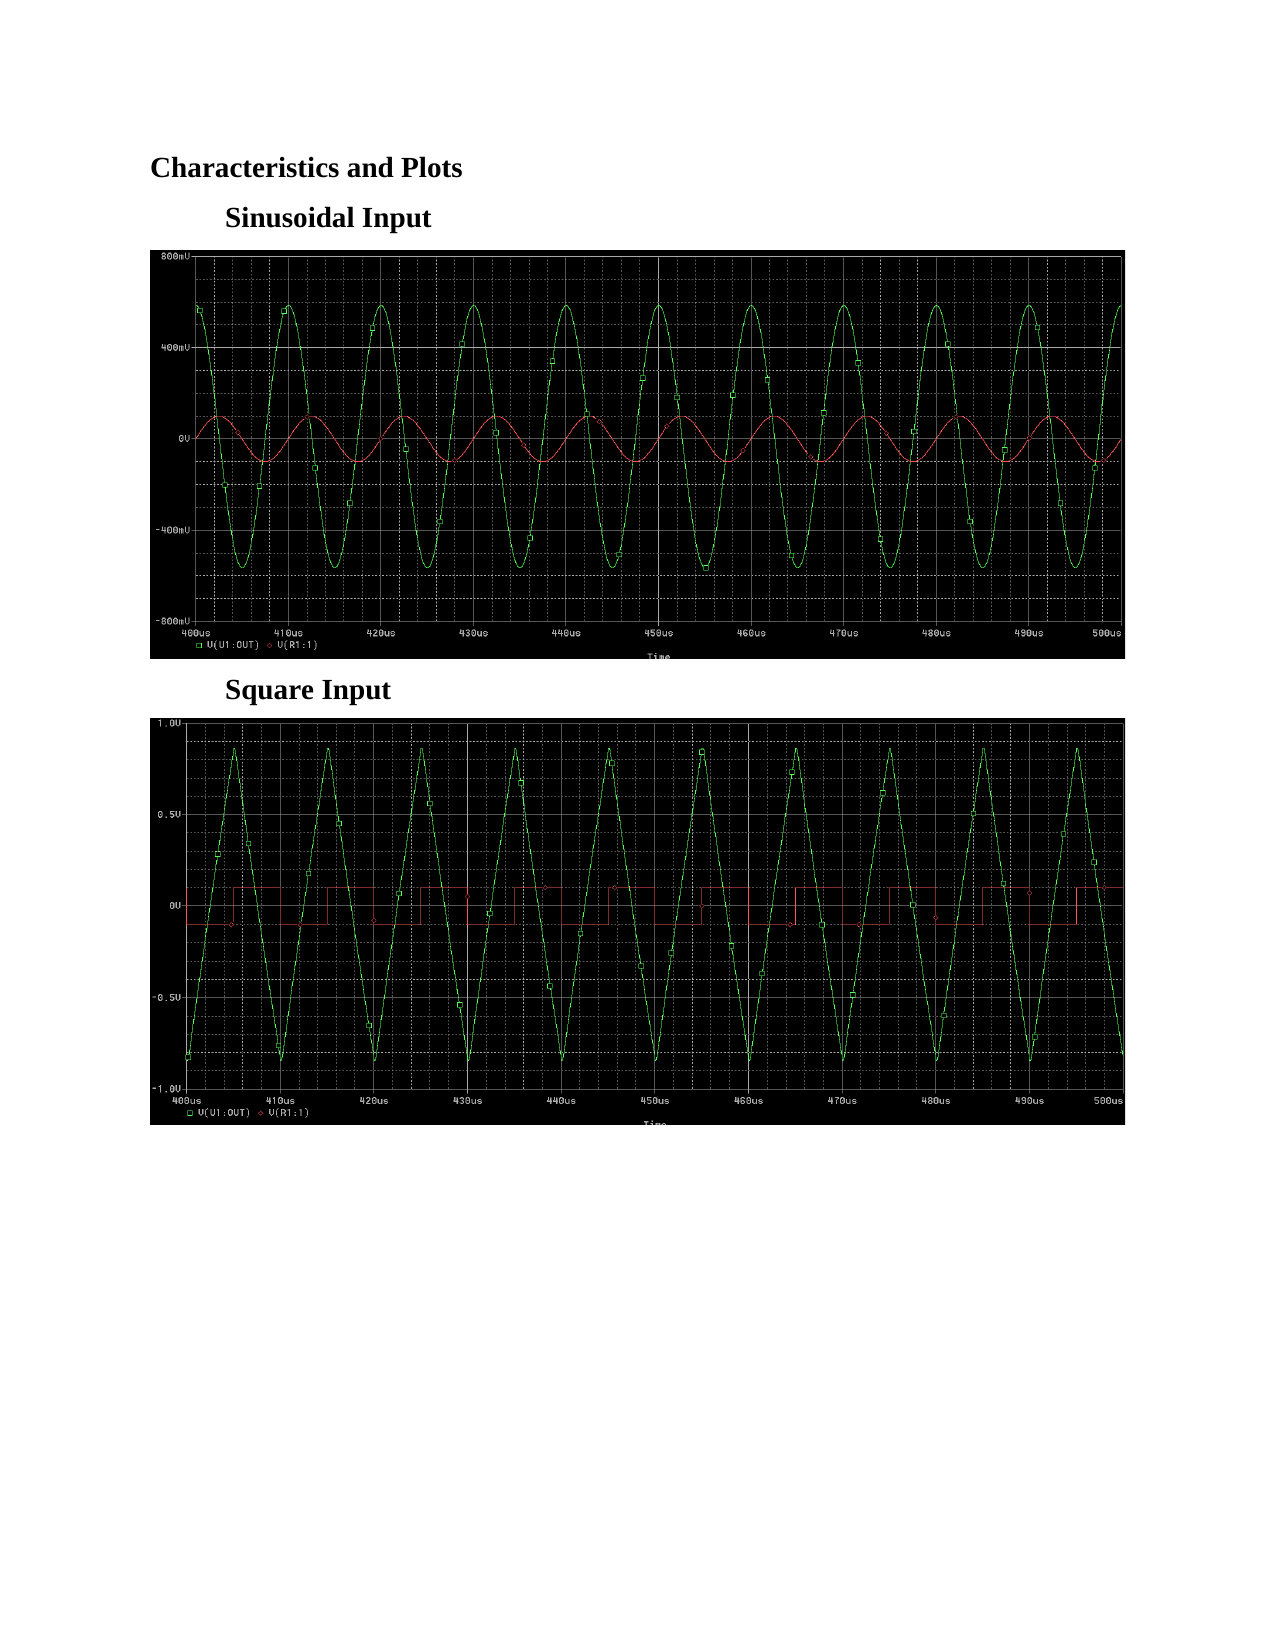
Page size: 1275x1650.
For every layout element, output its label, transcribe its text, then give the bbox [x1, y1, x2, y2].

picture [150, 718, 1125, 1125]
text Square Input [150, 672, 1125, 718]
text Sinusoidal Input [150, 200, 1125, 234]
picture [150, 250, 1125, 659]
text Characteristics and Plots [150, 150, 1125, 183]
